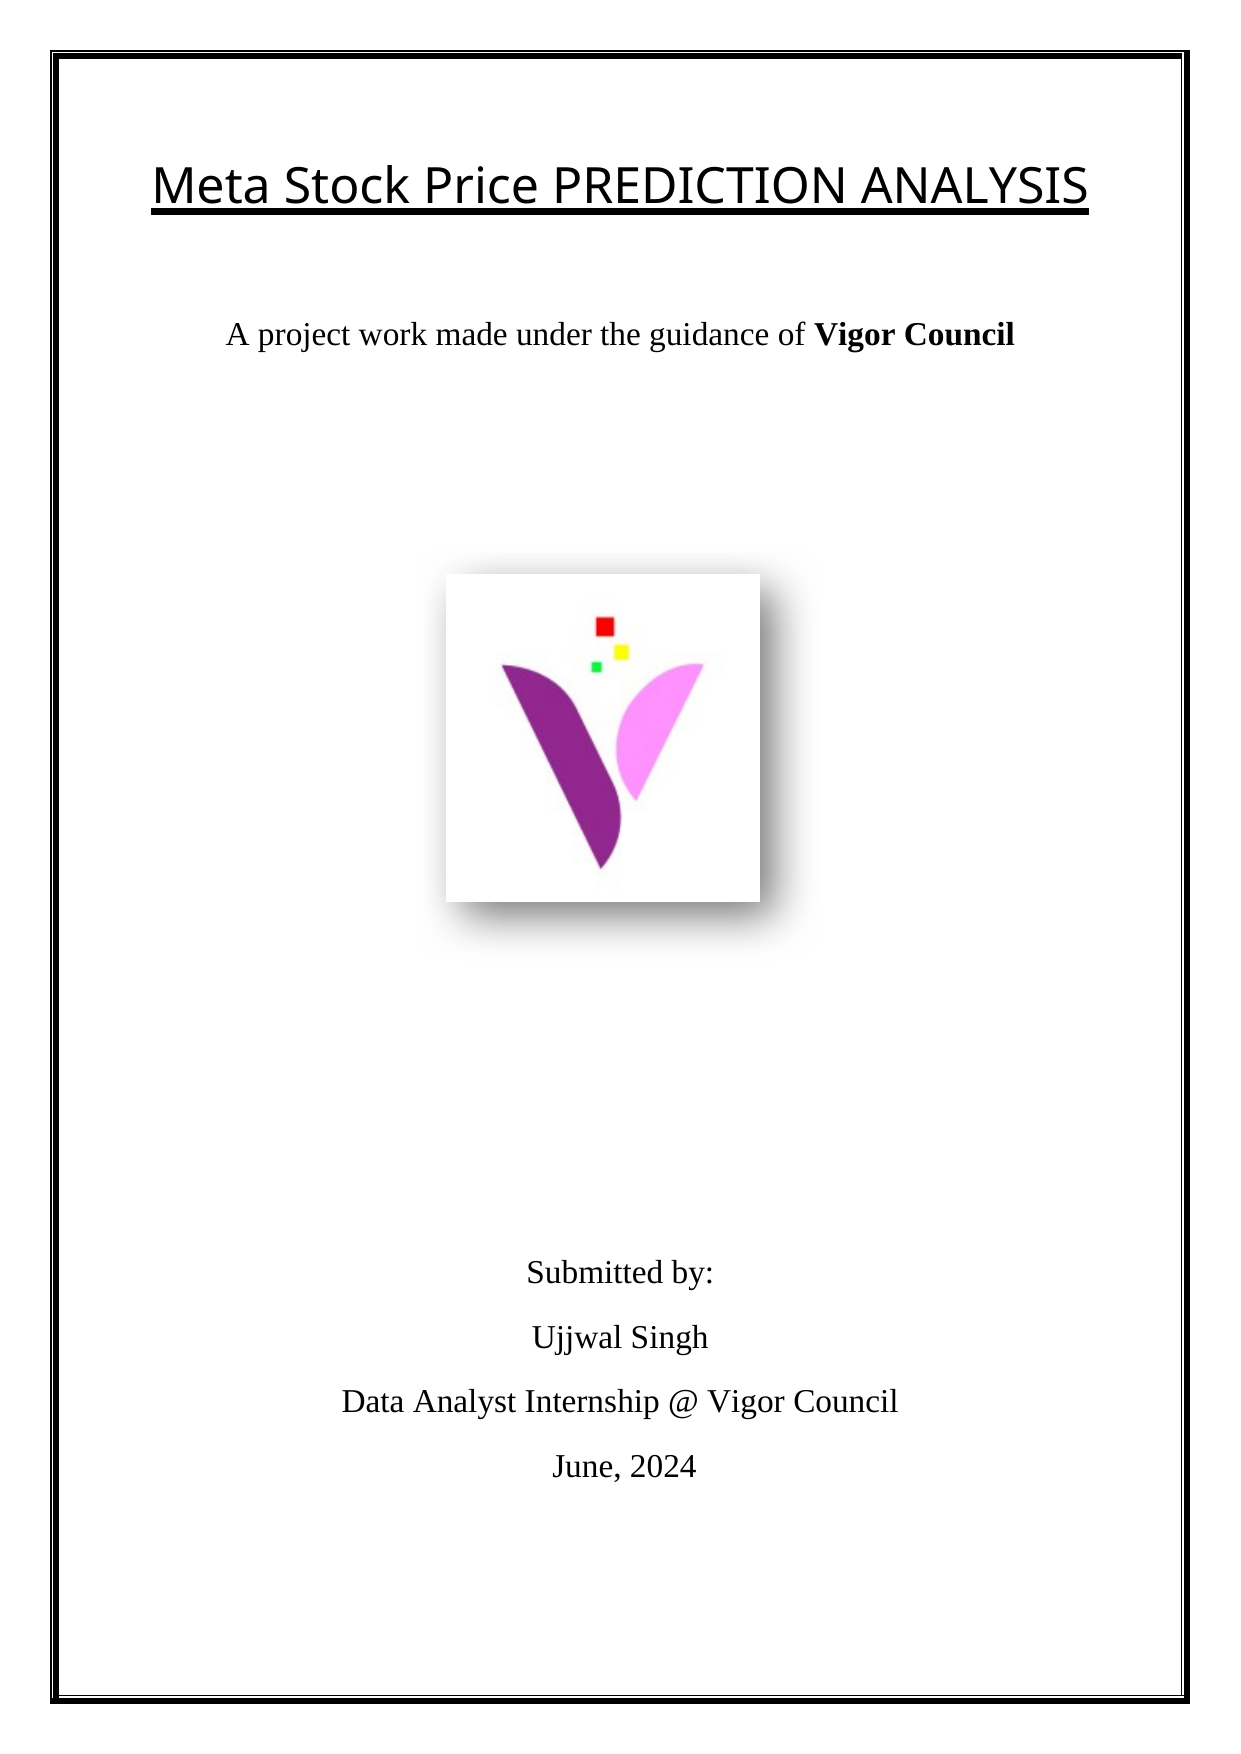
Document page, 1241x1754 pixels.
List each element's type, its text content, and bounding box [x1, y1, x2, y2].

text Meta Stock Price PREDICTION ANALYSIS [112, 150, 1128, 218]
text Submitted by: [112, 1252, 1128, 1290]
text Ujjwal Singh [112, 1317, 1128, 1355]
text A project work made under the guidance of Vigor Council [112, 314, 1128, 352]
text June, 2024 [112, 1447, 1128, 1485]
picture [446, 574, 760, 902]
text Data Analyst Internship @ Vigor Council [112, 1382, 1128, 1420]
